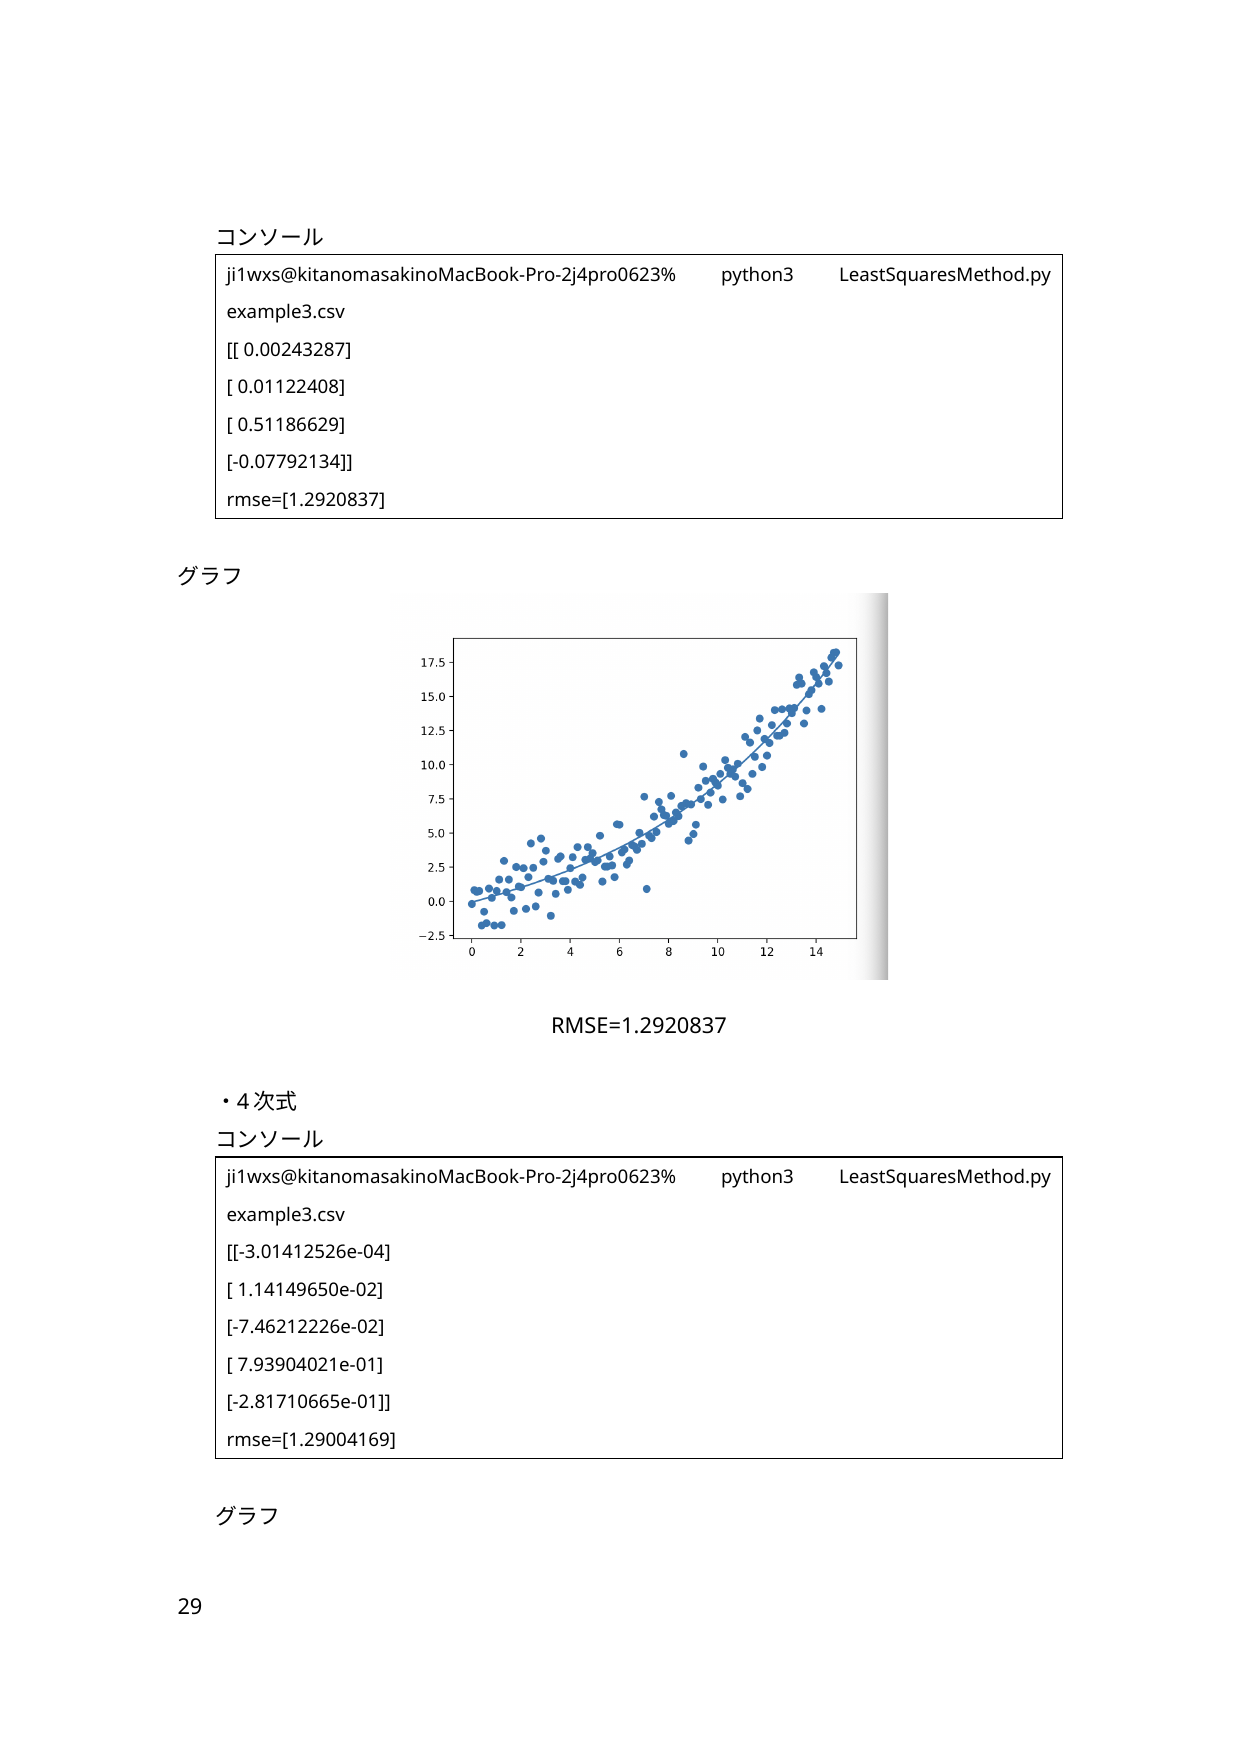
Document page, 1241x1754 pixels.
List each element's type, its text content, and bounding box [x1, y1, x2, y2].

picture [389, 593, 889, 980]
table_header ji1wxs@kitanomasakinoMacBook-Pro-2j4pro0623% python3 LeastSquaresMethod.py example3.csv [[ 0.00243287] [ 0.01122408] [ 0.51186629] [-0.07792134]] rmse=[1.2920837] [216, 255, 1062, 518]
table_header ji1wxs@kitanomasakinoMacBook-Pro-2j4pro0623% python3 LeastSquaresMethod.py example3.csv [[-3.01412526e-04] [ 1.14149650e-02] [-7.46212226e-02] [ 7.93904021e-01] [-2.81710665e-01]] rmse=[1.29004169] [216, 1158, 1062, 1457]
list コンソール [215, 217, 1063, 254]
list グラフ [215, 1496, 1063, 1533]
list RMSE=1.2920837 [215, 1006, 1063, 1044]
list ・4次式 [215, 1081, 1063, 1119]
list コンソール [215, 1119, 1063, 1156]
text グラフ [177, 556, 1063, 594]
